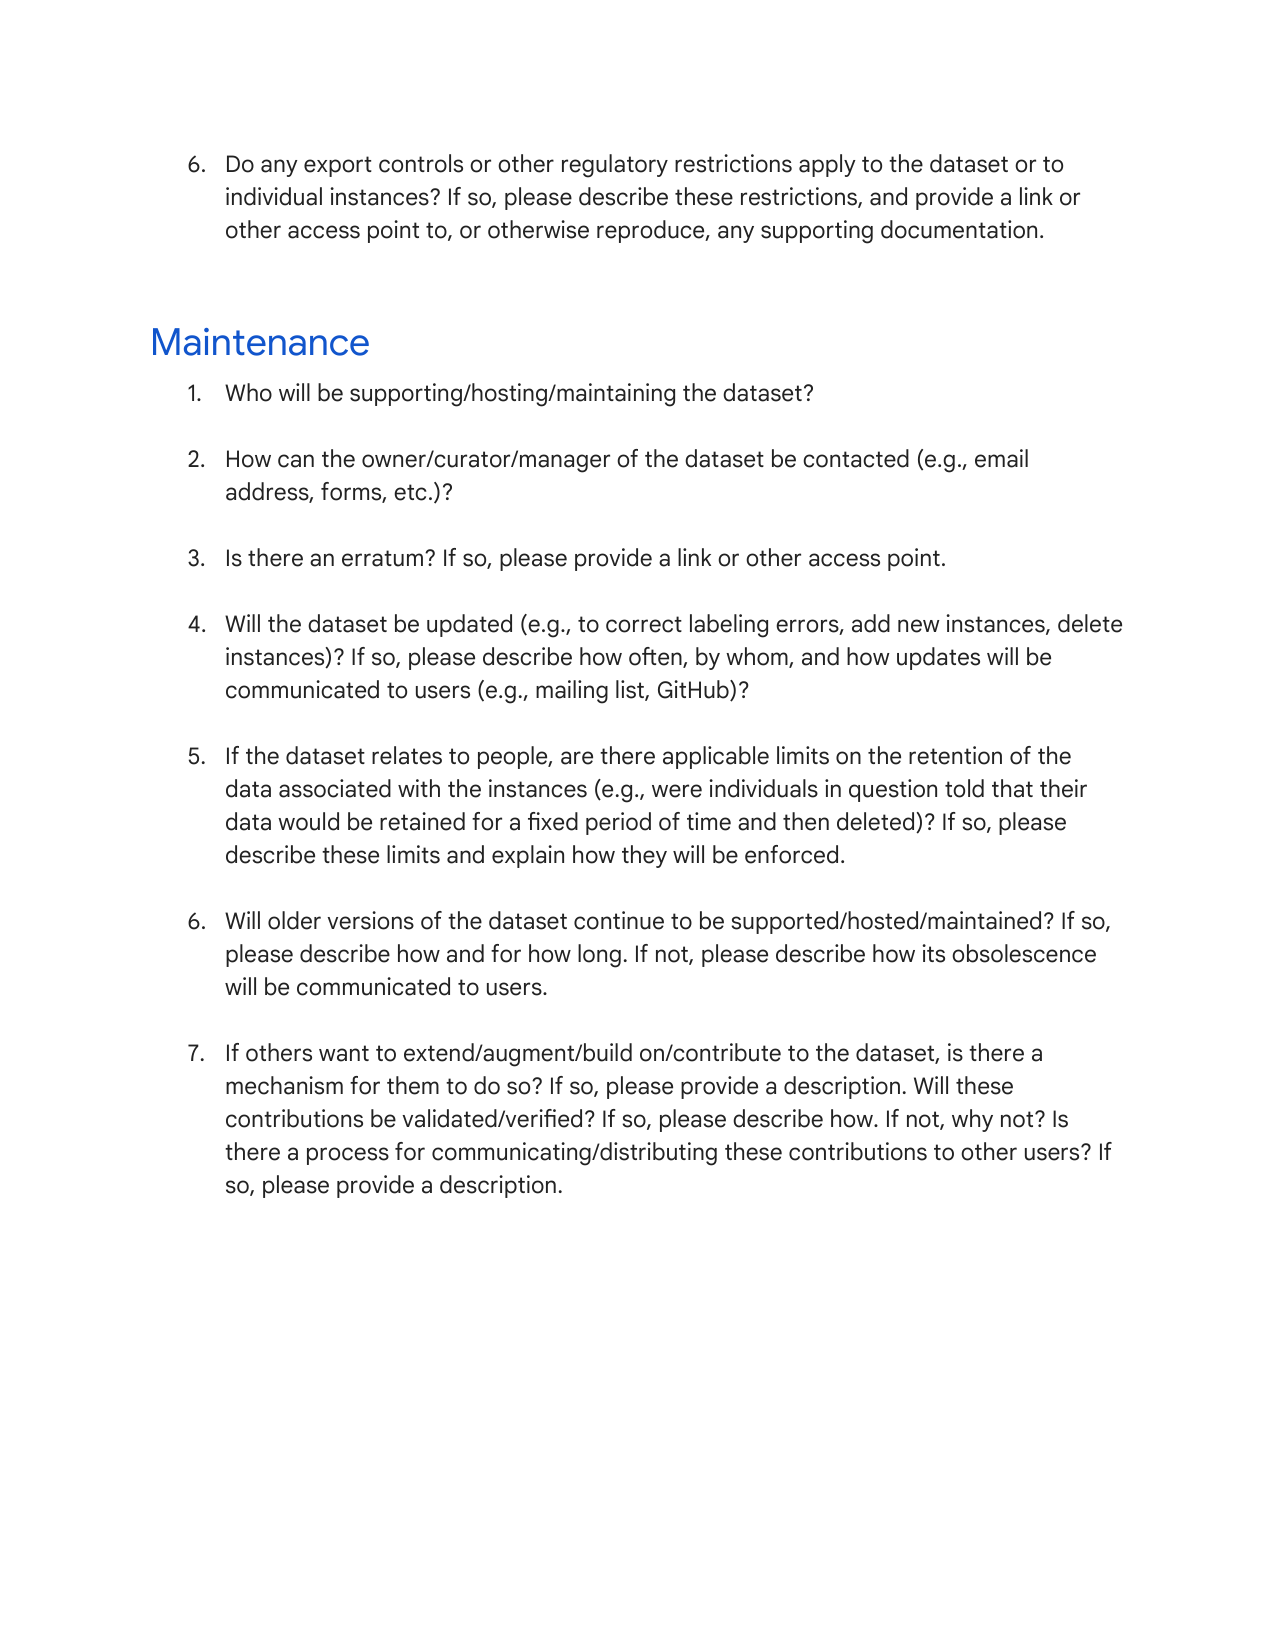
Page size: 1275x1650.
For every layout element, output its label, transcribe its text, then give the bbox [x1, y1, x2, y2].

list Do any export controls or other regulatory restrictions apply to the dataset or to individual instances? If so, please describe these restrictions, and provide a link or other access point to, or otherwise reproduce, any supporting documentation. [187, 150, 1125, 245]
list If the dataset relates to people, are there applicable limits on the retention of the data associated with the instances (e.g., were individuals in question told that their data would be retained for a fixed period of time and then deleted)? If so, please describe these limits and explain how they will be enforced. [187, 742, 1125, 870]
subtitle Maintenance [150, 319, 1125, 367]
list Who will be supporting/hosting/maintaining the dataset? [187, 379, 1125, 408]
list Will older versions of the dataset continue to be supported/hosted/maintained? If so, please describe how and for how long. If not, please describe how its obsolescence will be communicated to users. [187, 907, 1125, 1002]
list How can the owner/curator/manager of the dataset be contacted (e.g., email address, forms, etc.)? [187, 445, 1125, 507]
list If others want to extend/augment/build on/contribute to the dataset, is there a mechanism for them to do so? If so, please provide a description. Will these contributions be validated/verified? If so, please describe how. If not, why not? Is there a process for communicating/distributing these contributions to other users? If so, please provide a description. [187, 1039, 1125, 1200]
list Is there an erratum? If so, please provide a link or other access point. [187, 544, 1125, 573]
list Will the dataset be updated (e.g., to correct labeling errors, add new instances, delete instances)? If so, please describe how often, by whom, and how updates will be communicated to users (e.g., mailing list, GitHub)? [187, 610, 1125, 705]
